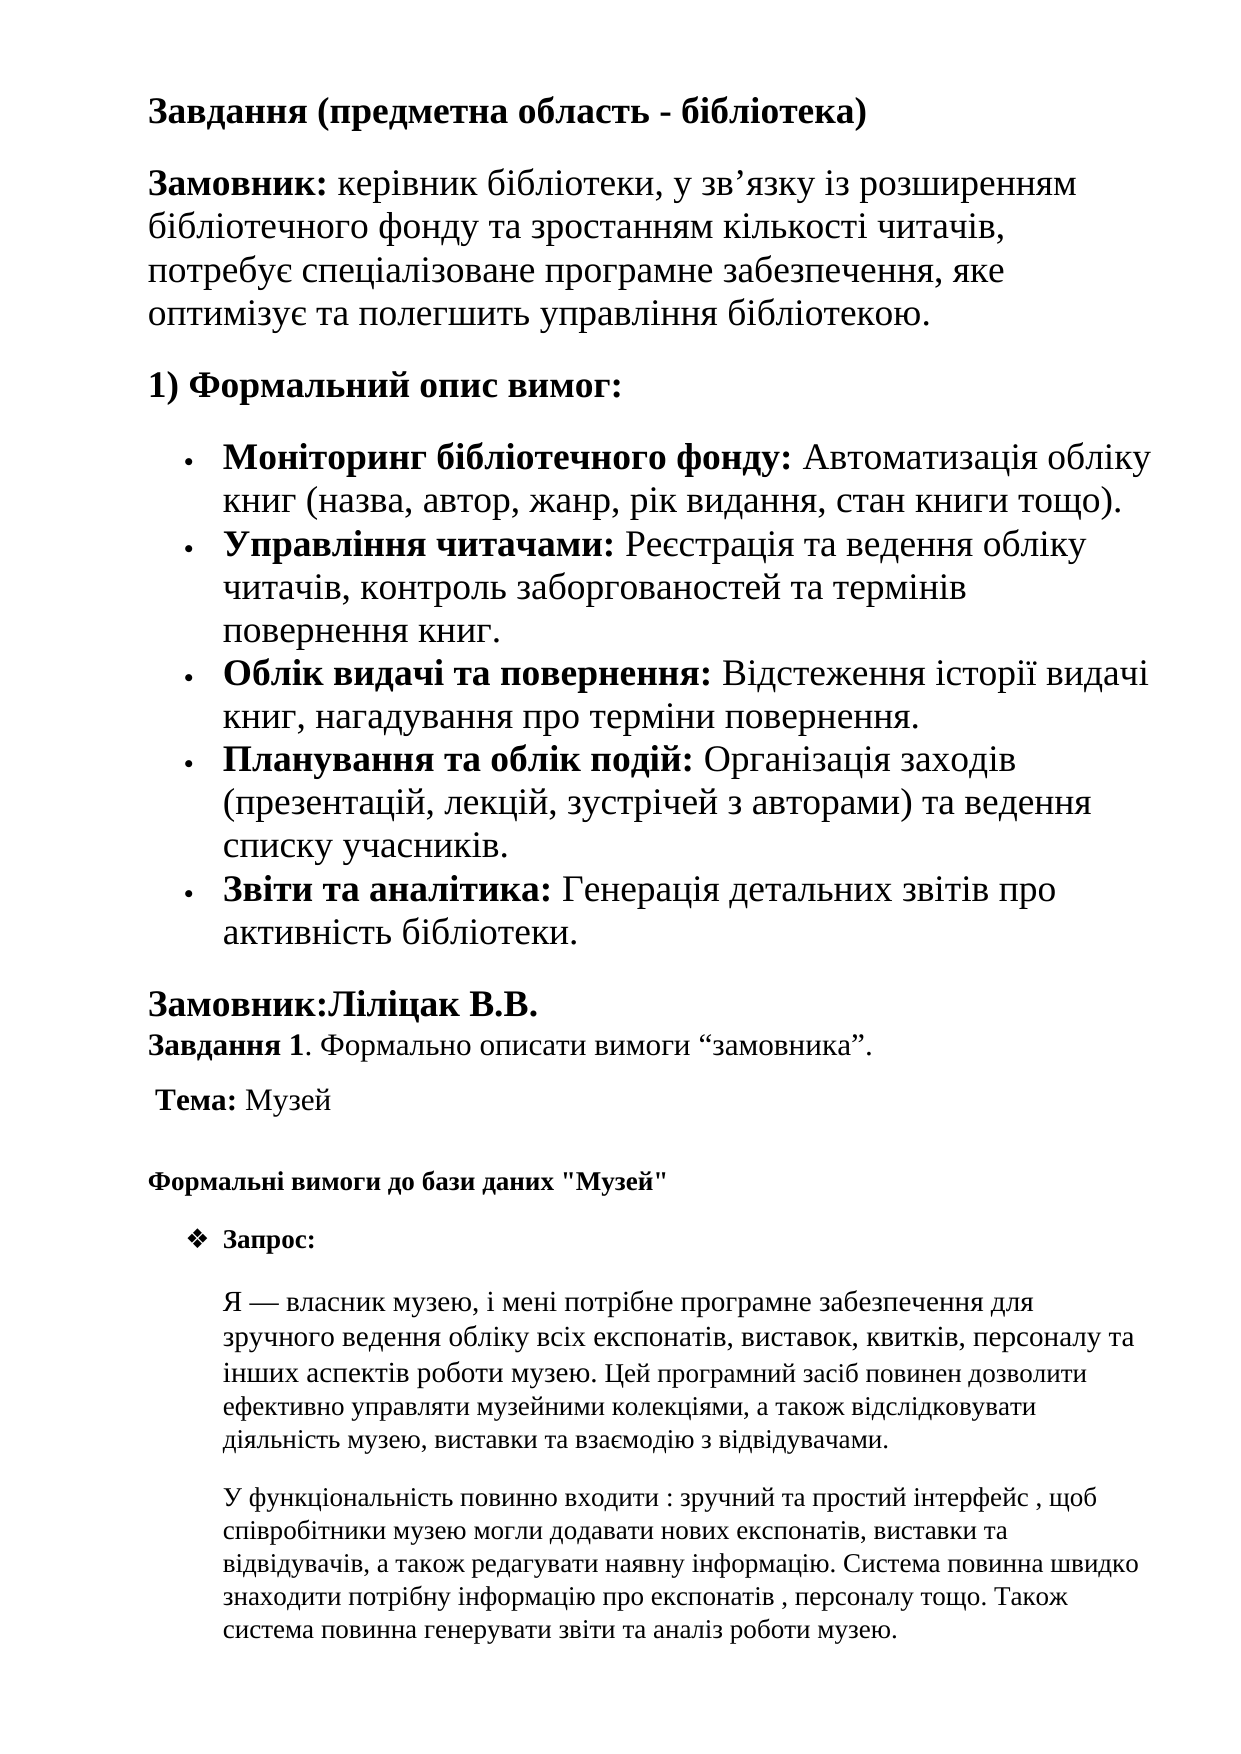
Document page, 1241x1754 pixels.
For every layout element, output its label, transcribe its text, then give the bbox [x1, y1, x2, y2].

list Моніторинг бібліотечного фонду: Автоматизація обліку книг (назва, автор, жанр, рік видання, стан книги тощо). [185, 435, 1152, 521]
text 1) Формальний опис вимог: [148, 362, 1152, 406]
list Звіти та аналітика: Генерація детальних звітів про активність бібліотеки. [185, 866, 1152, 952]
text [223, 1481, 1152, 1644]
list Планування та облік подій: Організація заходів (презентацій, лекцій, зустрічей з авторами) та ведення списку учасників. [185, 737, 1152, 866]
list Запрос: [185, 1223, 1152, 1254]
list Управління читачами: Реєстрація та ведення обліку читачів, контроль заборгованостей та термінів повернення книг. [185, 521, 1152, 650]
text Я — власник музею, і мені потрібне програмне забезпечення для зручного ведення обліку всіх експонатів, виставок, квитків, персоналу та інших аспектів роботи музею. Цей програмний засіб повинен дозволити ефективно управляти музейними колекціями, а також відслідковувати діяльність музею, виставки та взаємодію з відвідувачами. [223, 1284, 1152, 1454]
text Замовник: керівник бібліотеки, у зв’язку із розширенням бібліотечного фонду та зростанням кількості читачів, потребує спеціалізоване програмне забезпечення, яке оптимізує та полегшить управління бібліотекою. [148, 161, 1152, 333]
text Формальні вимоги до бази даних "Музей" [148, 1165, 1152, 1196]
text Завдання (предметна область - бібліотека) [148, 88, 1152, 132]
list Облік видачі та повернення: Відстеження історії видачі книг, нагадування про терміни повернення. [185, 650, 1152, 737]
text Тема: Музей [148, 1081, 1152, 1147]
text Замовник:Ліліцак В.В. Завдання 1. Формально описати вимоги “замовника”. [148, 981, 1152, 1063]
